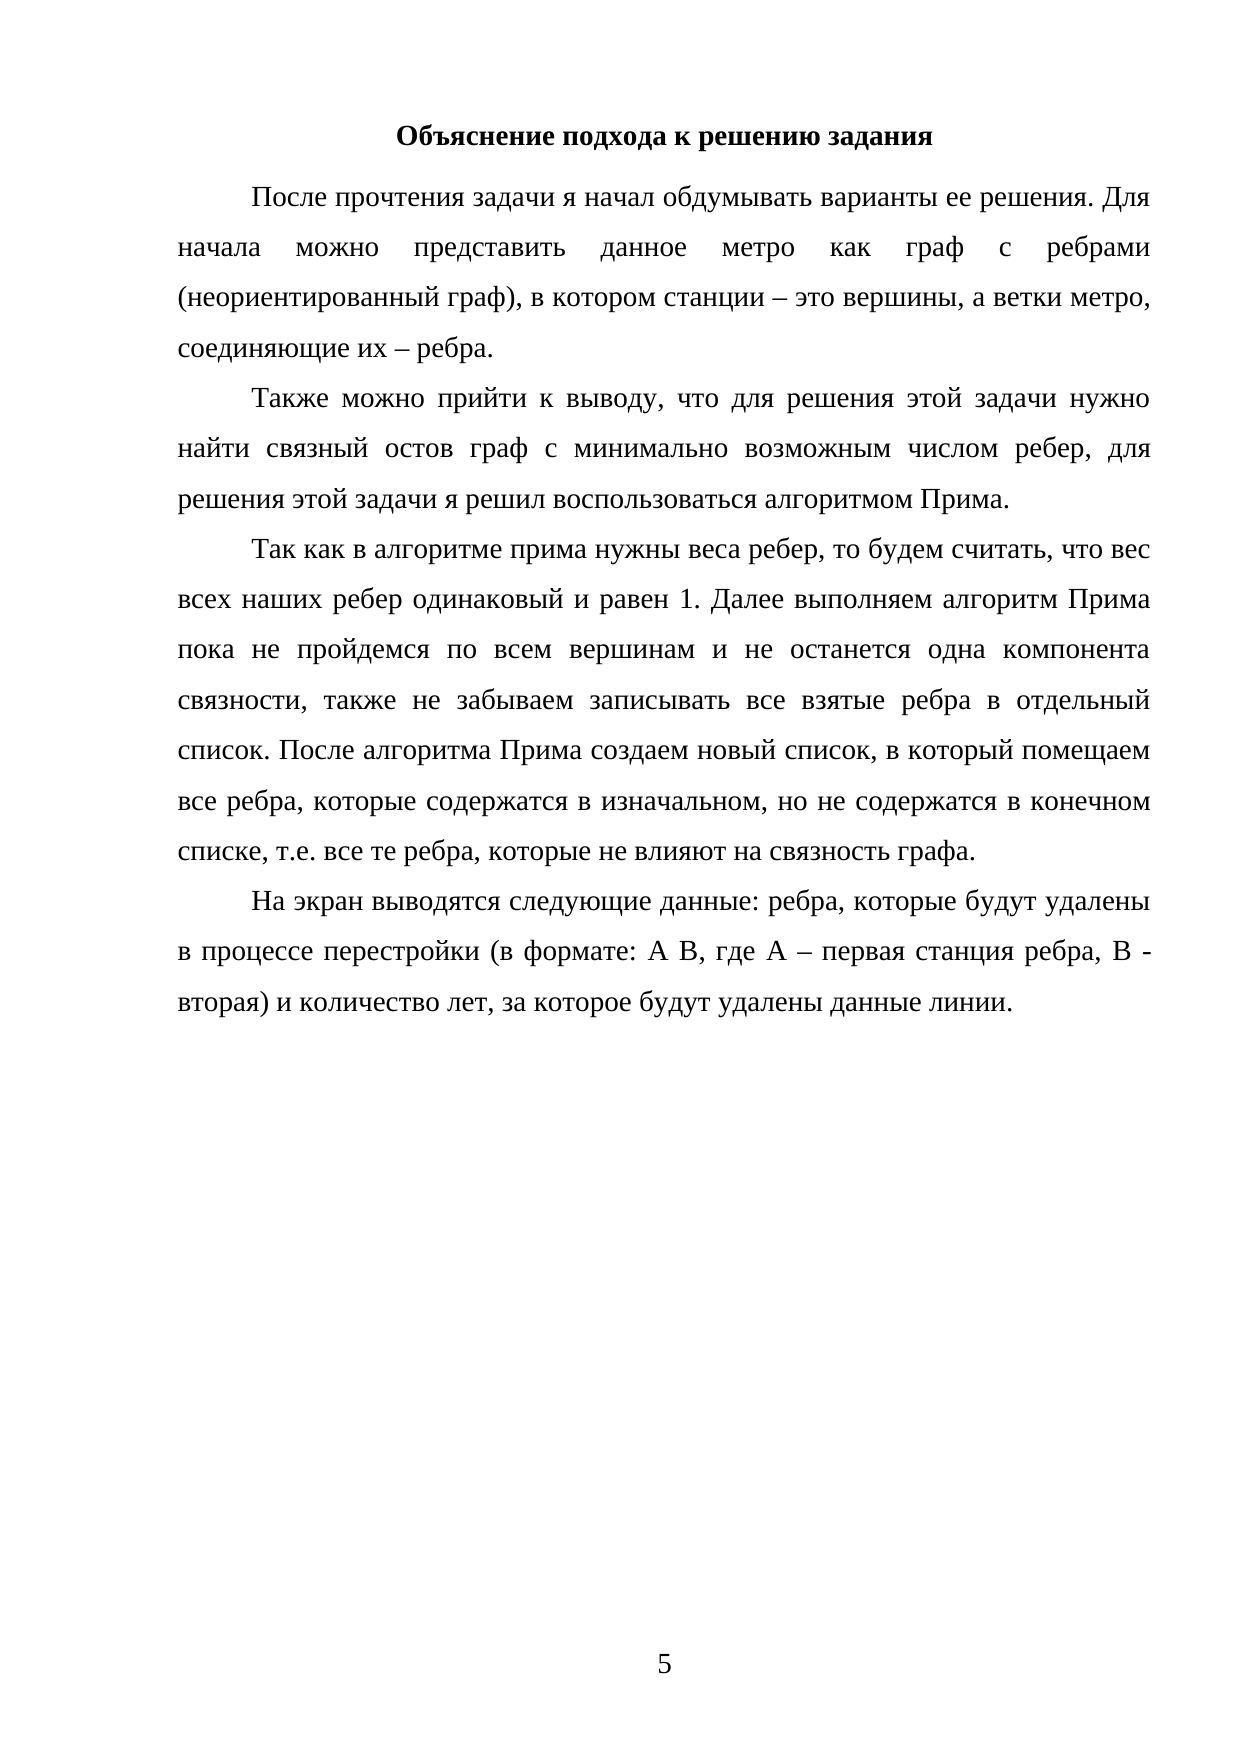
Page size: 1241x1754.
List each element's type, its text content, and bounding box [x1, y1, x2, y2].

list Объяснение подхода к решению задания [177, 118, 1152, 159]
list Также можно прийти к выводу, что для решения этой задачи нужно найти связный остов граф с минимально возможным числом ребер, для решения этой задачи я решил воспользоваться алгоритмом Прима. [177, 380, 1152, 514]
list На экран выводятся следующие данные: ребра, которые будут удалены в процессе перестройки (в формате: A B, где A – первая станция ребра, B - вторая) и количество лет, за которое будут удалены данные линии. [177, 883, 1152, 1017]
list После прочтения задачи я начал обдумывать варианты ее решения. Для начала можно представить данное метро как граф с ребрами (неориентированный граф), в котором станции – это вершины, а ветки метро, соединяющие их – ребра. [177, 179, 1152, 363]
list Так как в алгоритме прима нужны веса ребер, то будем считать, что вес всех наших ребер одинаковый и равен 1. Далее выполняем алгоритм Прима пока не пройдемся по всем вершинам и не останется одна компонента связности, также не забываем записывать все взятые ребра в отдельный список. После алгоритма Прима создаем новый список, в который помещаем все ребра, которые содержатся в изначальном, но не содержатся в конечном списке, т.е. все те ребра, которые не влияют на связность графа. [177, 531, 1152, 866]
